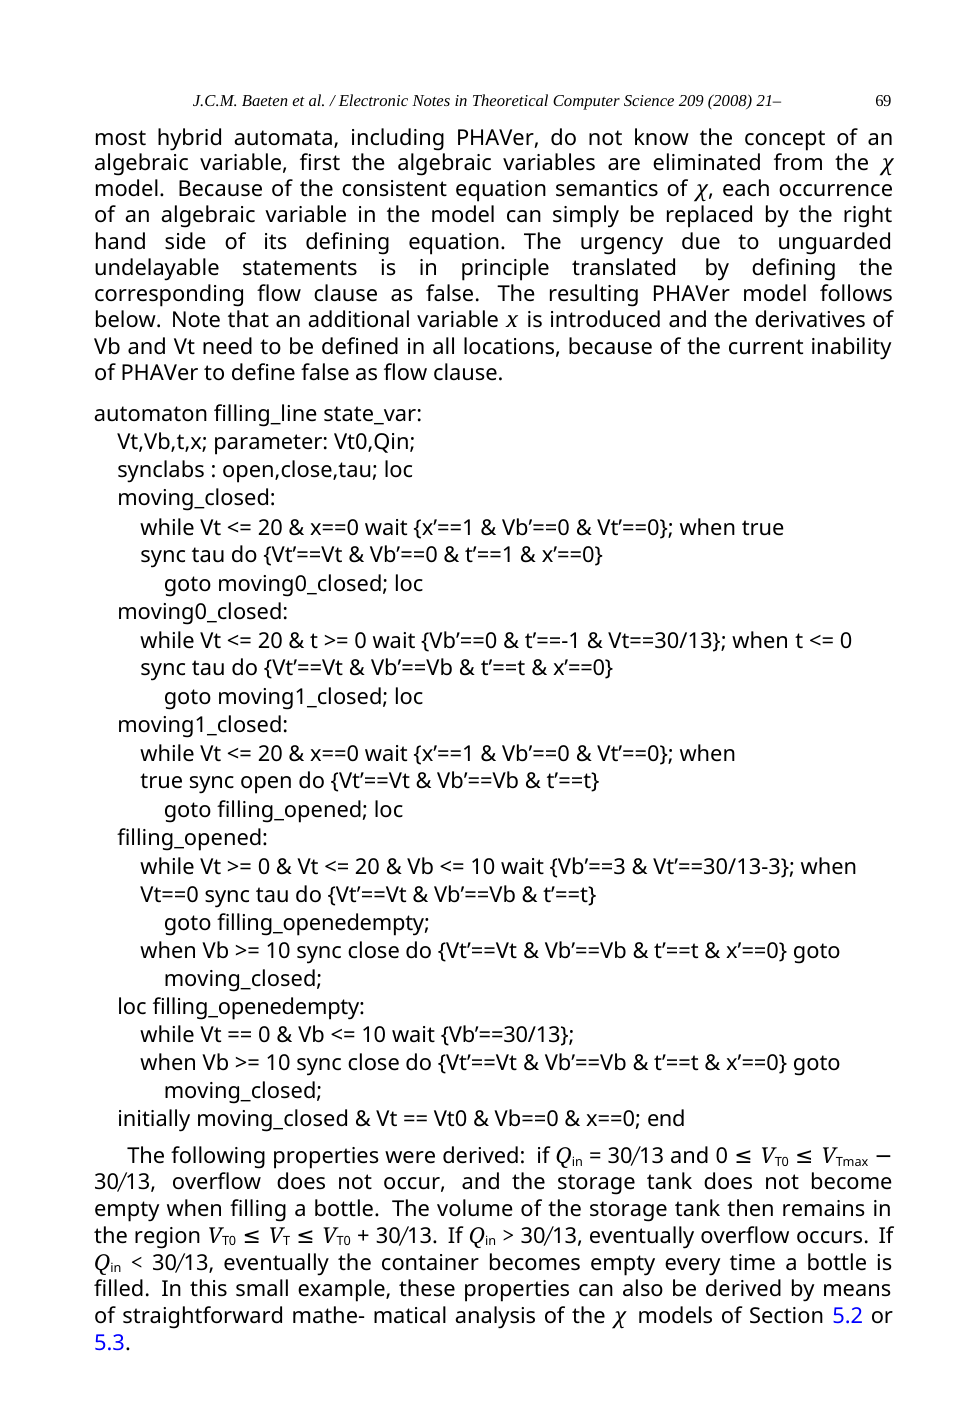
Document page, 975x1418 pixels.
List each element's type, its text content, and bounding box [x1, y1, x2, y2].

text most hybrid automata, including PHAVer, do not know the concept of an algebraic variable, first the algebraic variables are eliminated from the χ model. Because of the consistent equation semantics of χ, each occurrence of an algebraic variable in the model can simply be replaced by the right hand side of its defining equation. The urgency due to unguarded undelayable statements is in principle translated by defining the corresponding flow clause as false. The resulting PHAVer model follows below. Note that an additional variable x is introduced and the derivatives of Vb and Vt need to be defined in all locations, because of the current inability of PHAVer to define false as flow clause. [94, 124, 893, 387]
text automaton filling_line state_var: Vt,Vb,t,x; parameter: Vt0,Qin; synclabs : open,close,tau; loc moving_closed: [94, 399, 425, 512]
text while Vt >= 0 & Vt <= 20 & Vb <= 10 wait {Vb’==3 & Vt’==30/13-3}; when Vt==0 sync tau do {Vt’==Vt & Vb’==Vb & t’==t} [140, 852, 912, 908]
text while Vt <= 20 & x==0 wait {x’==1 & Vb’==0 & Vt’==0}; when true sync tau do {Vt’==Vt & Vb’==0 & t’==1 & x’==0} [140, 512, 793, 569]
text loc filling_openedempty: [117, 992, 912, 1020]
text goto moving0_closed; loc moving0_closed: [117, 569, 425, 626]
text initially moving_closed & Vt == Vt0 & Vb==0 & x==0; end [94, 1104, 733, 1133]
text The following properties were derived: if Qin = 30/13 and 0 ≤ VT0 ≤ VTmax − 30/13, overflow does not occur, and the storage tank does not become empty when filling a bottle. The volume of the storage tank then remains in the region VT0 ≤ VT ≤ VT0 + 30/13. If Qin > 30/13, eventually overflow occurs. If Qin < 30/13, eventually the container becomes empty every time a bottle is filled. In this small example, these properties can also be derived by means of straightforward mathe- matical analysis of the χ models of Section 5.2 or 5.3. [94, 1142, 893, 1357]
text while Vt <= 20 & x==0 wait {x’==1 & Vb’==0 & Vt’==0}; when true sync open do {Vt’==Vt & Vb’==Vb & t’==t} [140, 739, 774, 795]
text while Vt == 0 & Vb <= 10 wait {Vb’==30/13}; [140, 1020, 912, 1048]
text goto filling_opened; loc filling_opened: [117, 795, 425, 852]
text when Vb >= 10 sync close do {Vt’==Vt & Vb’==Vb & t’==t & x’==0} goto moving_closed; [140, 1048, 889, 1104]
text goto moving1_closed; loc moving1_closed: [117, 682, 425, 739]
text goto filling_openedempty; [163, 908, 912, 936]
text when Vb >= 10 sync close do {Vt’==Vt & Vb’==Vb & t’==t & x’==0} goto moving_closed; [140, 936, 889, 992]
text while Vt <= 20 & t >= 0 wait {Vb’==0 & t’==-1 & Vt==30/13}; when t <= 0 sync tau do {Vt’==Vt & Vb’==Vb & t’==t & x’==0} [140, 626, 862, 682]
